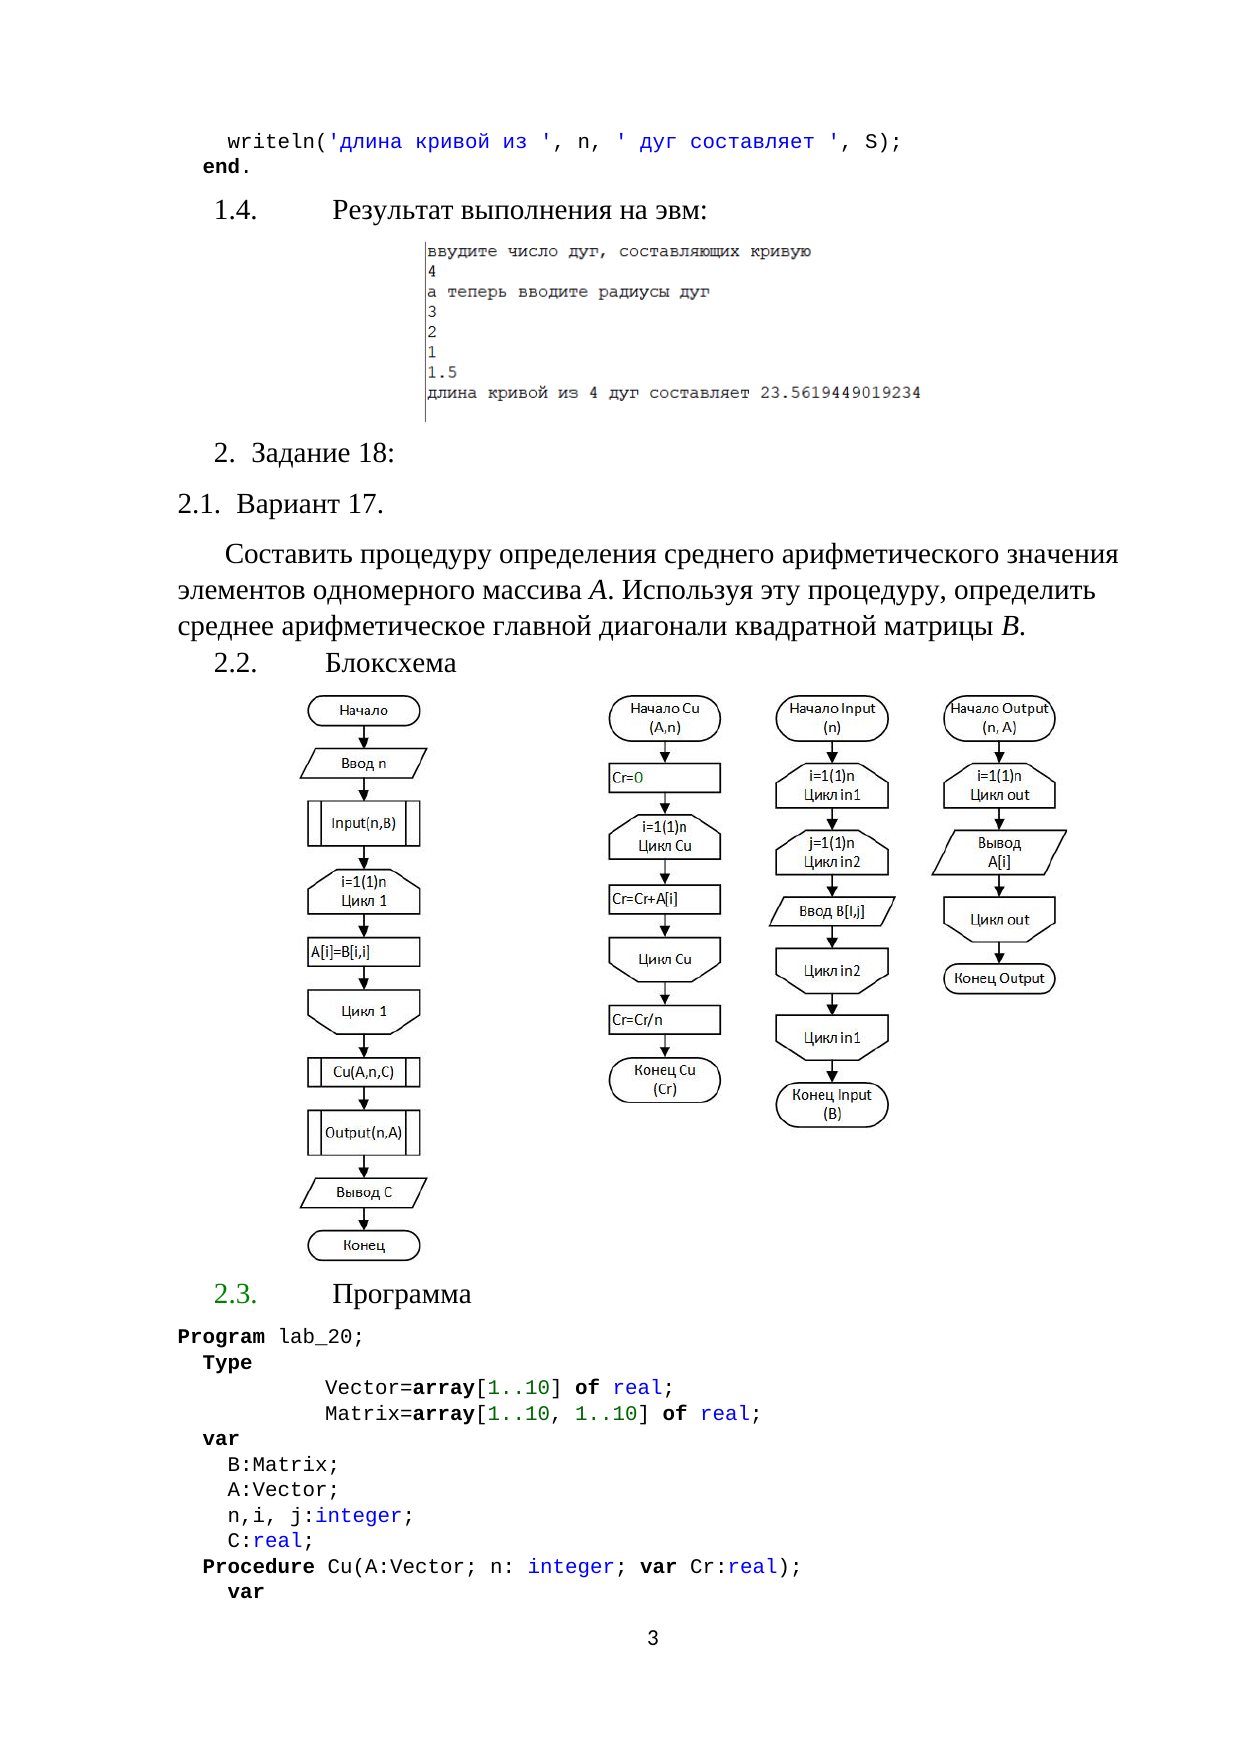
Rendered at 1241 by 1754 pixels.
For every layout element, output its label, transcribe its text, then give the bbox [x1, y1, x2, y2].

list Вариант 17. [177, 486, 1152, 519]
text Type [177, 1352, 1152, 1376]
text Procedure Cu(A:Vector; n: integer; var Cr:real); [177, 1556, 1152, 1580]
list Результат выполнения на эвм: [177, 192, 1152, 226]
list Блоксхема [177, 645, 1152, 678]
text n,i, j:integer; [177, 1505, 1152, 1529]
text Program lab_20; [177, 1326, 1152, 1350]
text writeln('длина кривой из ', n, ' дуг составляет ', S); [177, 131, 1152, 155]
list Задание 18: [177, 436, 1152, 469]
text B:Matrix; [177, 1454, 1152, 1478]
text Vector=array[1..10] of real; [177, 1377, 1152, 1401]
text var [177, 1582, 1152, 1605]
text var [177, 1428, 1152, 1452]
text Matrix=array[1..10, 1..10] of real; [177, 1403, 1152, 1427]
list end. [177, 157, 1152, 180]
text C:real; [177, 1531, 1152, 1554]
text A:Vector; [177, 1479, 1152, 1503]
picture [424, 242, 933, 422]
text Составить процедуру определения среднего арифметического значения элементов одномерного массива A. Используя эту процедуру, определить среднее арифметическое главной диагонали квадратной матрицы B. [177, 536, 1152, 642]
list Программа [177, 1276, 1152, 1309]
picture [298, 695, 1068, 1262]
